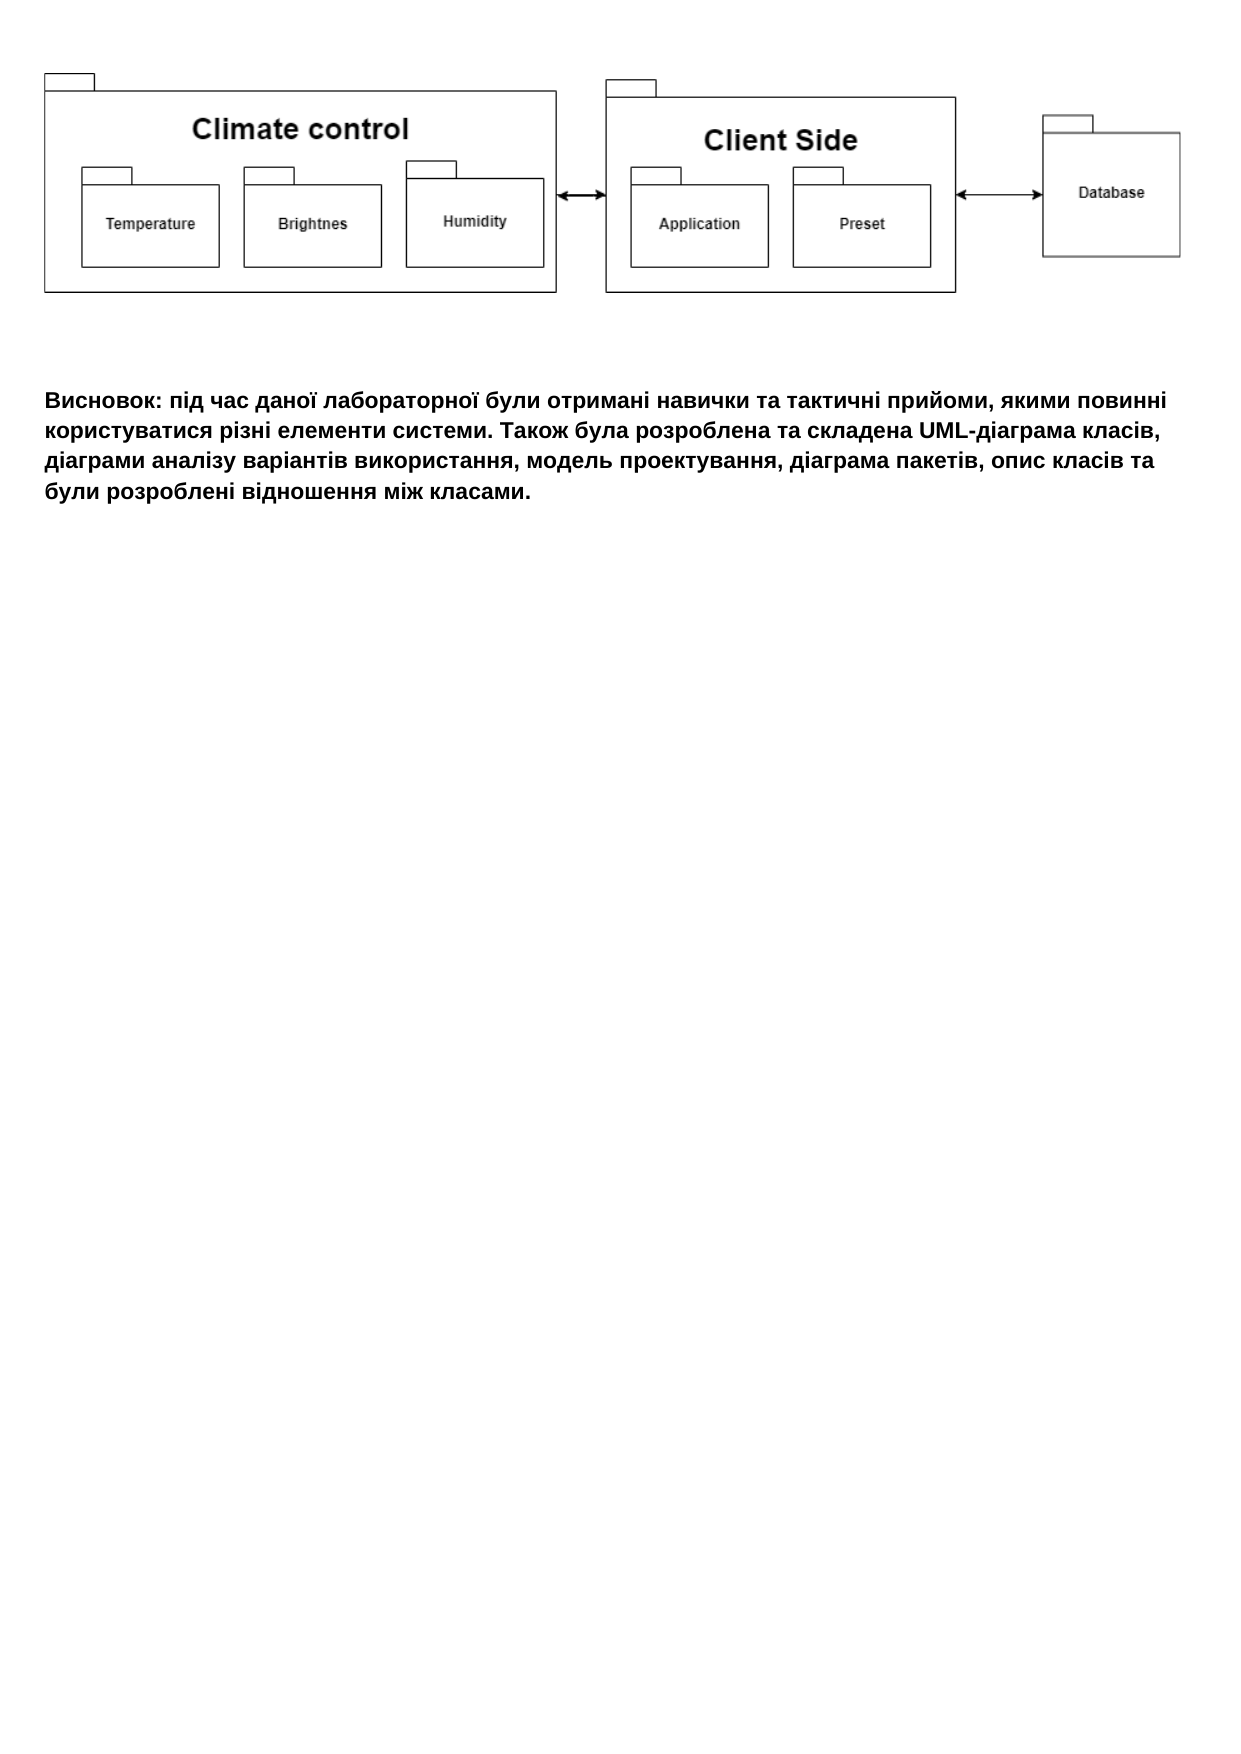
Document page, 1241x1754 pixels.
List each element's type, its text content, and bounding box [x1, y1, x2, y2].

text Висновок: під час даної лабораторної були отримані навички та тактичні прийоми, якими повинні користуватися різні елементи системи. Також була розроблена та складена UML-діаграма класів, діаграми аналізу варіантів використання, модель проектування, діаграма пакетів, опис класів та були розроблені відношення між класами. [44, 387, 1181, 504]
picture [44, 73, 1181, 293]
